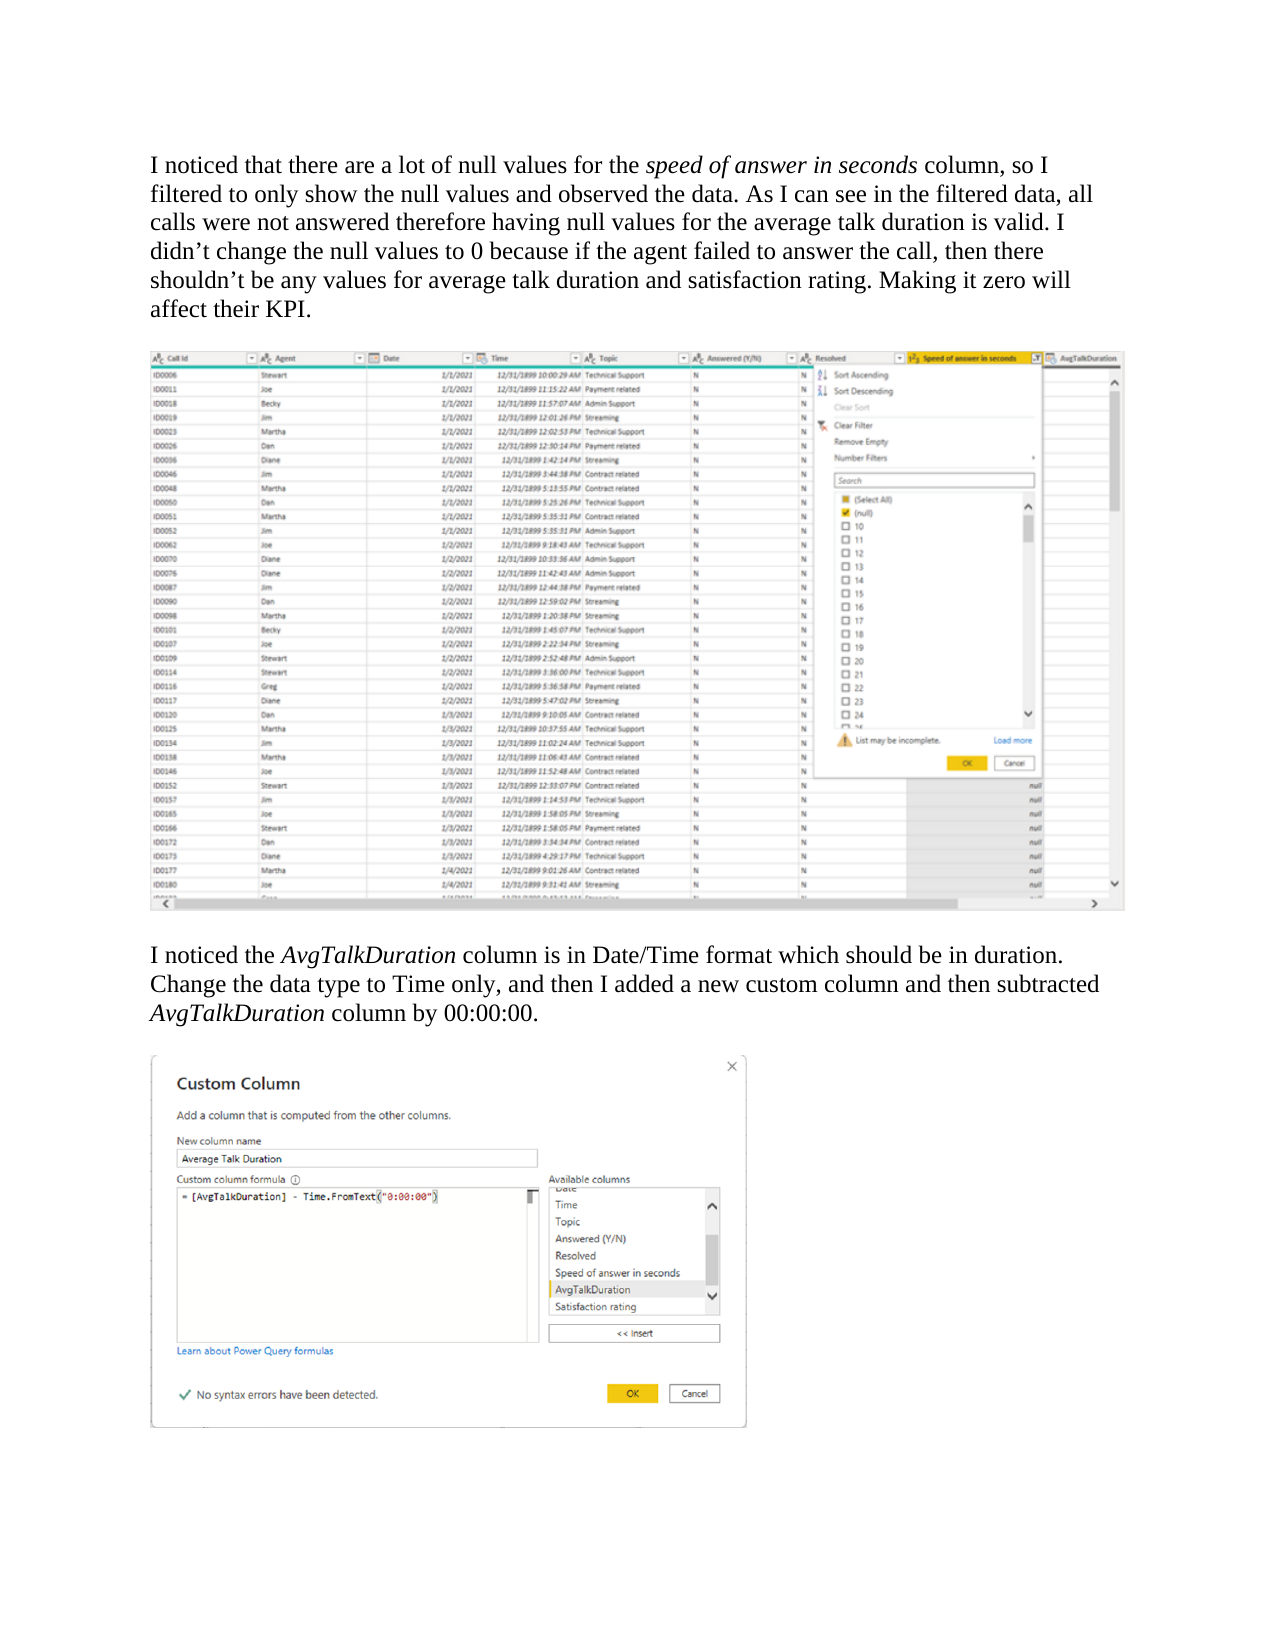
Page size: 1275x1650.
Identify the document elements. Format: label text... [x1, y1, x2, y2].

picture [150, 1055, 747, 1428]
text I noticed that there are a lot of null values for the speed of answer in seconds column, so I filtered to only show the null values and observed the data. As I can see in the filtered data, all calls were not answered therefore having null values for the average talk duration is valid. I didn’t change the null values to 0 because if the agent failed to answer the call, then there shouldn’t be any values for average talk duration and satisfaction rating. Making it zero will affect their KPI. [150, 150, 1125, 322]
text I noticed the AvgTalkDuration column is in Date/Time format which should be in duration. Change the data type to Time only, and then I added a new custom column and then subtracted AvgTalkDuration column by 00:00:00. [150, 940, 1125, 1026]
picture [150, 351, 1125, 911]
